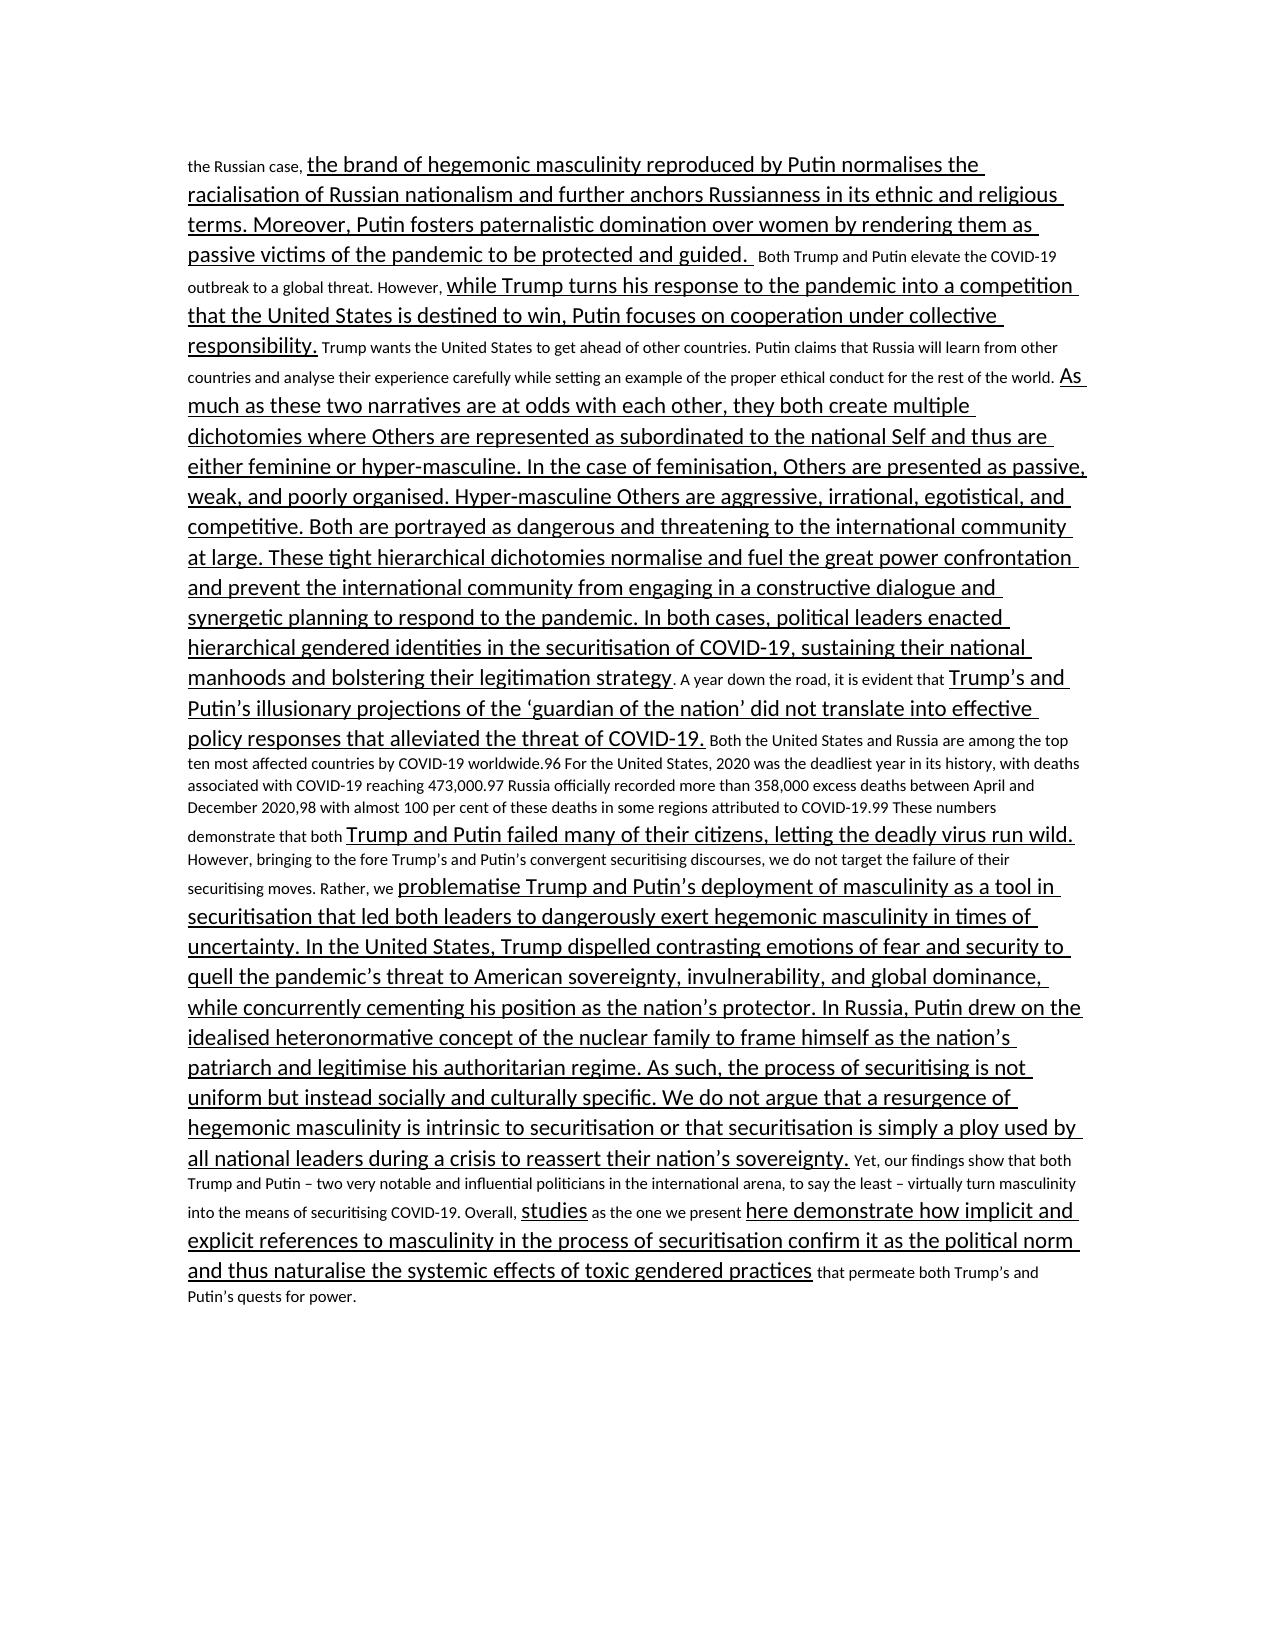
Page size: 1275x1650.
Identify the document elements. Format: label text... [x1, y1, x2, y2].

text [187, 150, 1087, 476]
